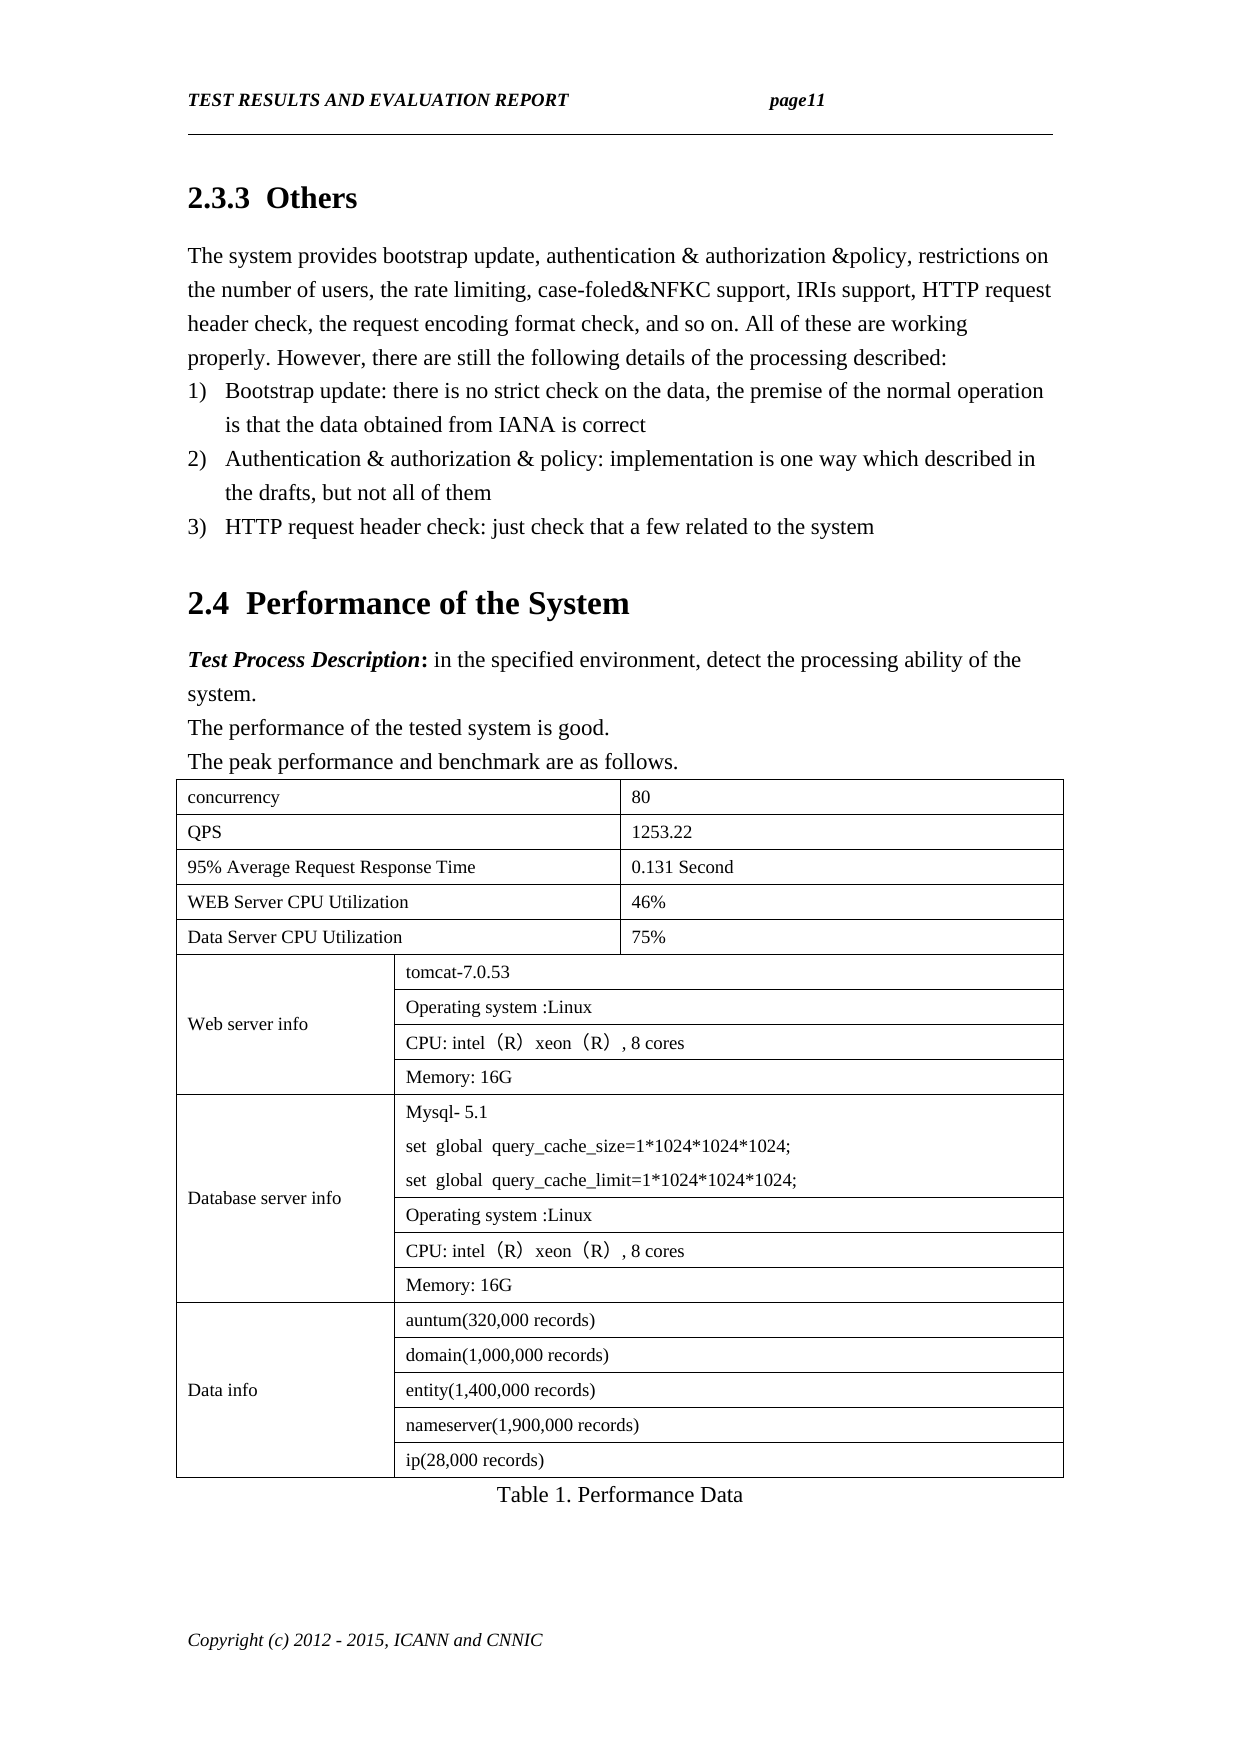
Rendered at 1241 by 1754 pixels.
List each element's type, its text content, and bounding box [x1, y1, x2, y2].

table_cell Operating system :Linux [395, 990, 1063, 1024]
table_cell nameserver(1,900,000 records) [395, 1408, 1063, 1442]
table_cell Memory: 16G [395, 1268, 1063, 1302]
table_cell Data info [177, 1303, 394, 1477]
table_cell Operating system :Linux [395, 1198, 1063, 1232]
text The system provides bootstrap update, authentication & authorization &policy, restrictions on the number of users, the rate limiting, case-foled&NFKC support, IRIs support, HTTP request header check, the request encoding format check, and so on. All of these are working properly. However, there are still the following details of the processing described: [187, 238, 1053, 374]
table_cell Data Server CPU Utilization [177, 920, 620, 954]
table_cell 1253.22 [621, 815, 1063, 849]
table_cell WEB Server CPU Utilization [177, 885, 620, 919]
table_cell 95% Average Request Response Time [177, 850, 620, 884]
table_cell Database server info [177, 1095, 394, 1302]
table_cell CPU: intel（R）xeon（R）, 8 cores [395, 1233, 1063, 1267]
subtitle 2.4 Performance of the System [187, 569, 1053, 637]
table_cell entity(1,400,000 records) [395, 1373, 1063, 1407]
table_cell domain(1,000,000 records) [395, 1338, 1063, 1372]
list Bootstrap update: there is no strict check on the data, the premise of the normal operation is that the data obtained from IANA is correct [187, 374, 1053, 442]
table_cell QPS [177, 815, 620, 849]
table_cell auntum(320,000 records) [395, 1303, 1063, 1337]
table_header concurrency [177, 780, 620, 814]
table_cell 75% [621, 920, 1063, 954]
subtitle 2.3.3 Others [187, 164, 1053, 232]
list HTTP request header check: just check that a few related to the system [187, 510, 1053, 544]
list Authentication & authorization & policy: implementation is one way which described in the drafts, but not all of them [187, 442, 1053, 510]
table_cell CPU: intel（R）xeon（R）, 8 cores [395, 1025, 1063, 1059]
table_header 80 [621, 780, 1063, 814]
text The performance of the tested system is good. [187, 711, 1053, 745]
text Table 1. Performance Data [187, 1478, 1053, 1512]
table_cell tomcat-7.0.53 [395, 955, 1063, 989]
table_cell ip(28,000 records) [395, 1443, 1063, 1477]
text Test Process Description: in the specified environment, detect the processing ability of the system. [187, 643, 1053, 711]
table_cell Mysql- 5.1 set global query_cache_size=1*1024*1024*1024; set global query_cache_limit=1*1024*1024*1024; [395, 1095, 1063, 1197]
table_cell Memory: 16G [395, 1060, 1063, 1094]
table_cell Web server info [177, 955, 394, 1094]
text The peak performance and benchmark are as follows. [187, 745, 1053, 779]
table_cell 0.131 Second [621, 850, 1063, 884]
table_cell 46% [621, 885, 1063, 919]
